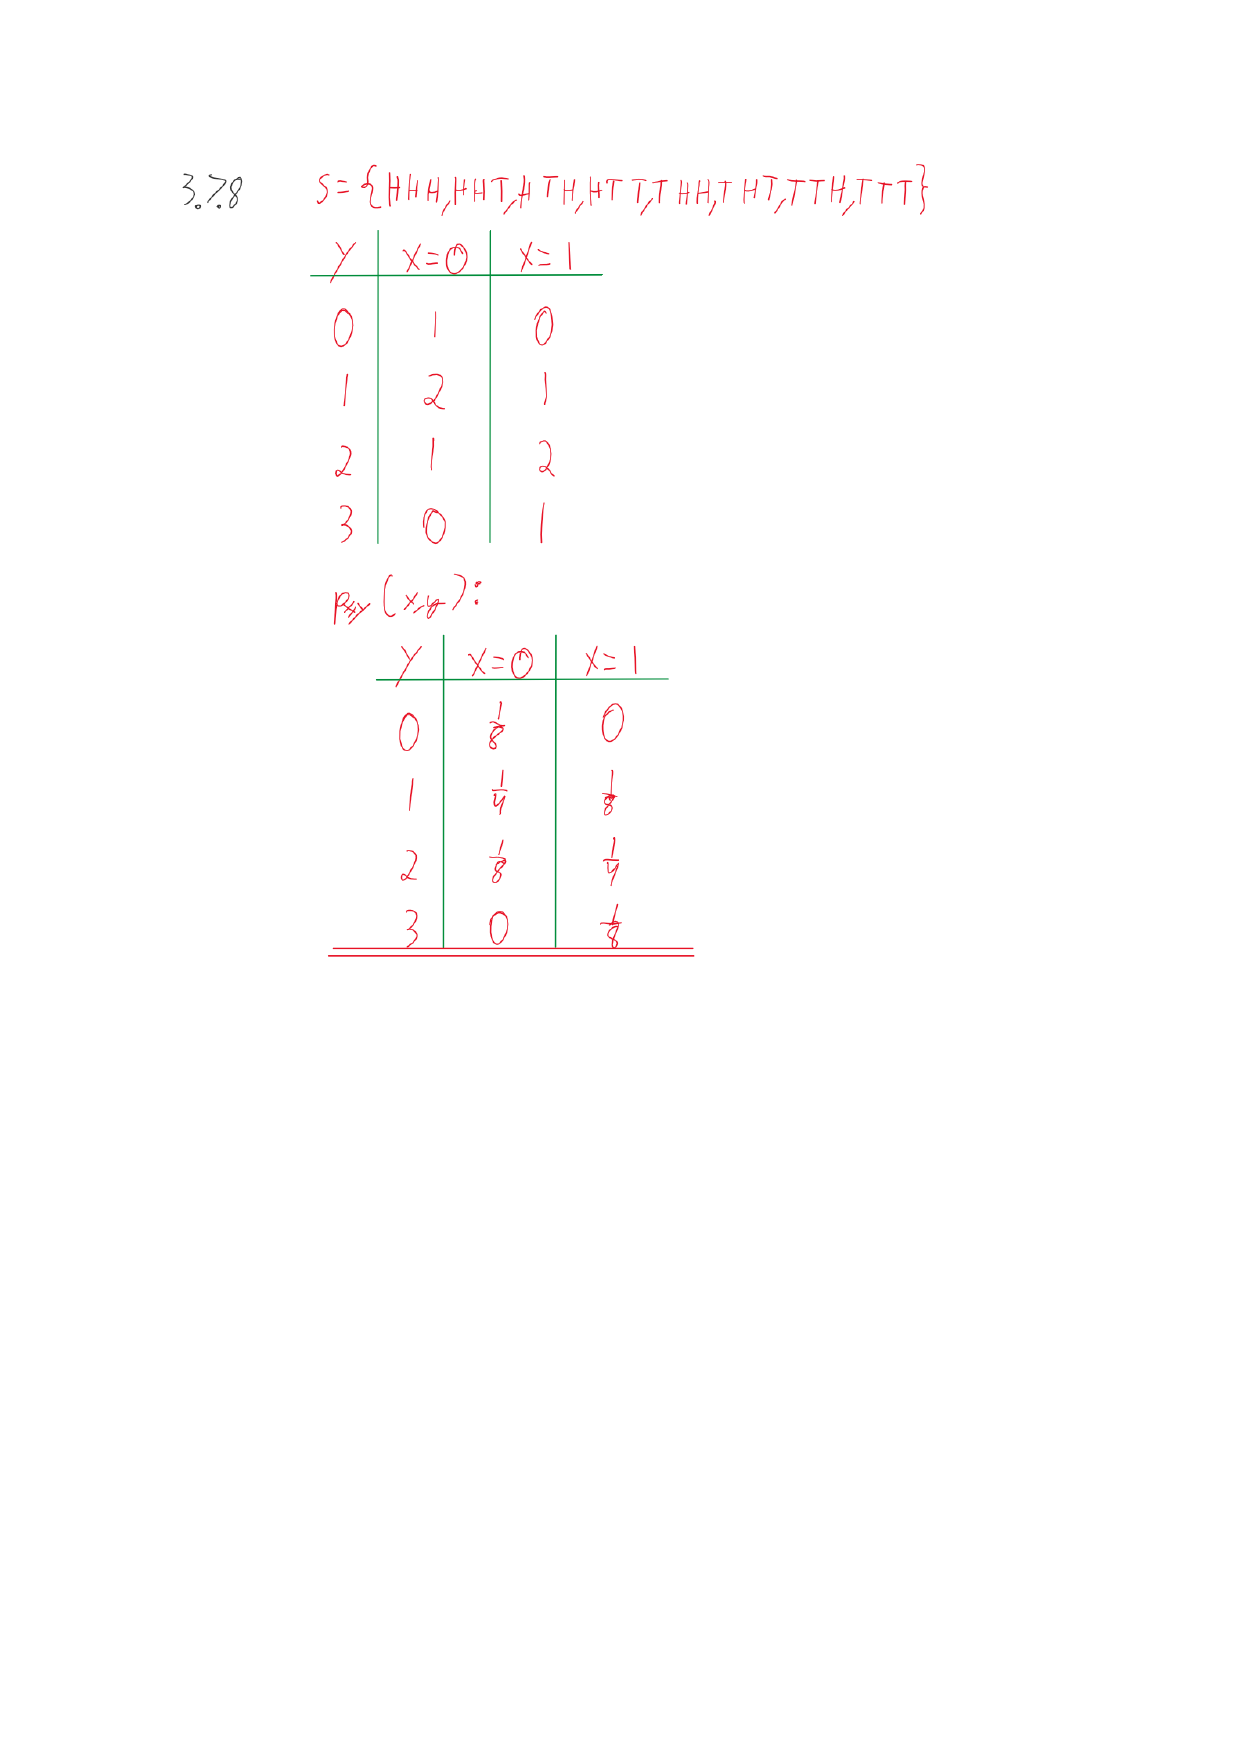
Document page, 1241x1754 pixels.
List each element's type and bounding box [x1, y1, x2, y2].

picture [147, 147, 943, 969]
